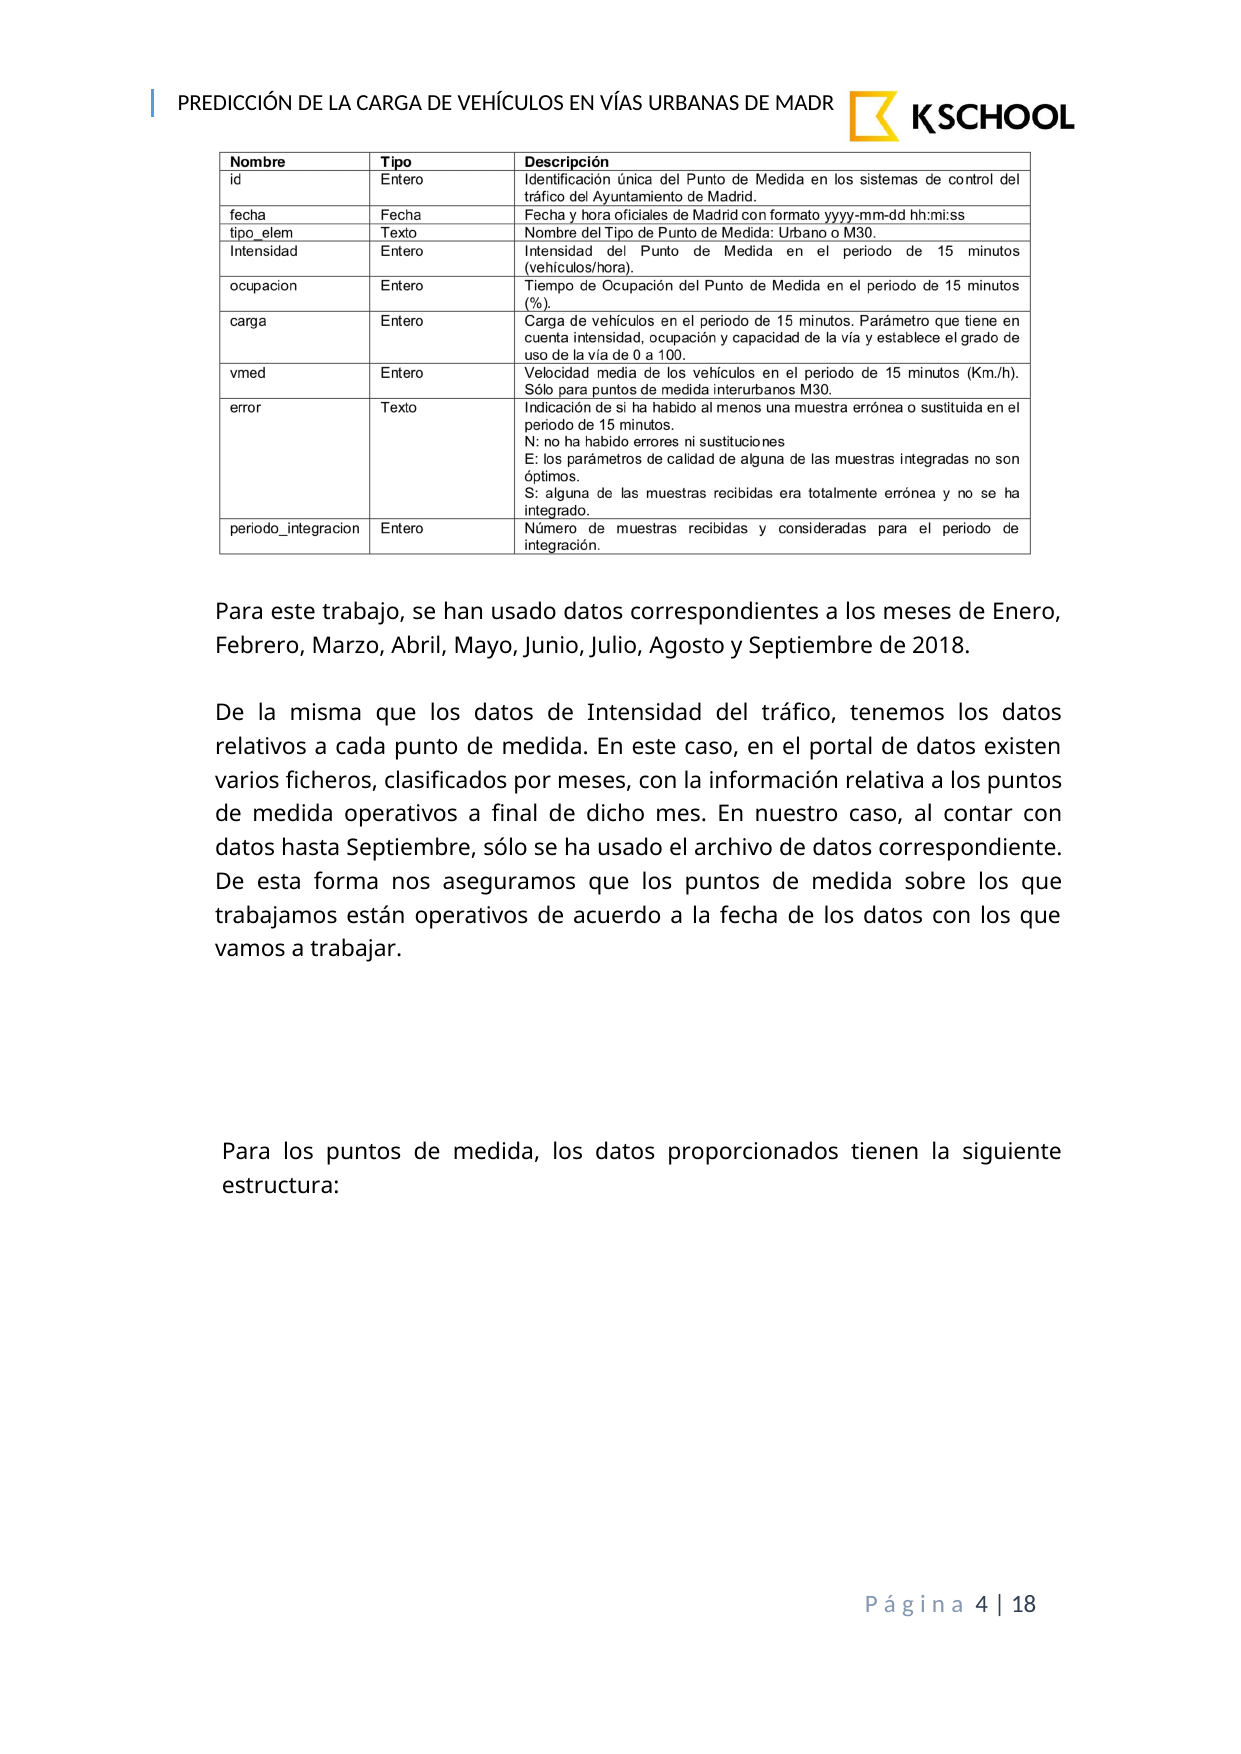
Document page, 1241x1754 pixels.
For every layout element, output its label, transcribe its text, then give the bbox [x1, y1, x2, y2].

list Para este trabajo, se han usado datos correspondientes a los meses de Enero, Febrero, Marzo, Abril, Mayo, Junio, Julio, Agosto y Septiembre de 2018. [215, 595, 1063, 660]
picture [214, 147, 1035, 559]
list De la misma que los datos de Intensidad del tráfico, tenemos los datos relativos a cada punto de medida. En este caso, en el portal de datos existen varios ficheros, clasificados por meses, con la información relativa a los puntos de medida operativos a final de dicho mes. En nuestro caso, al contar con datos hasta Septiembre, sólo se ha usado el archivo de datos correspondiente. De esta forma nos aseguramos que los puntos de medida sobre los que trabajamos están operativos de acuerdo a la fecha de los datos con los que vamos a trabajar. [215, 696, 1063, 964]
list Para los puntos de medida, los datos proporcionados tienen la siguiente estructura: [222, 1135, 1063, 1200]
picture [833, 87, 1088, 146]
